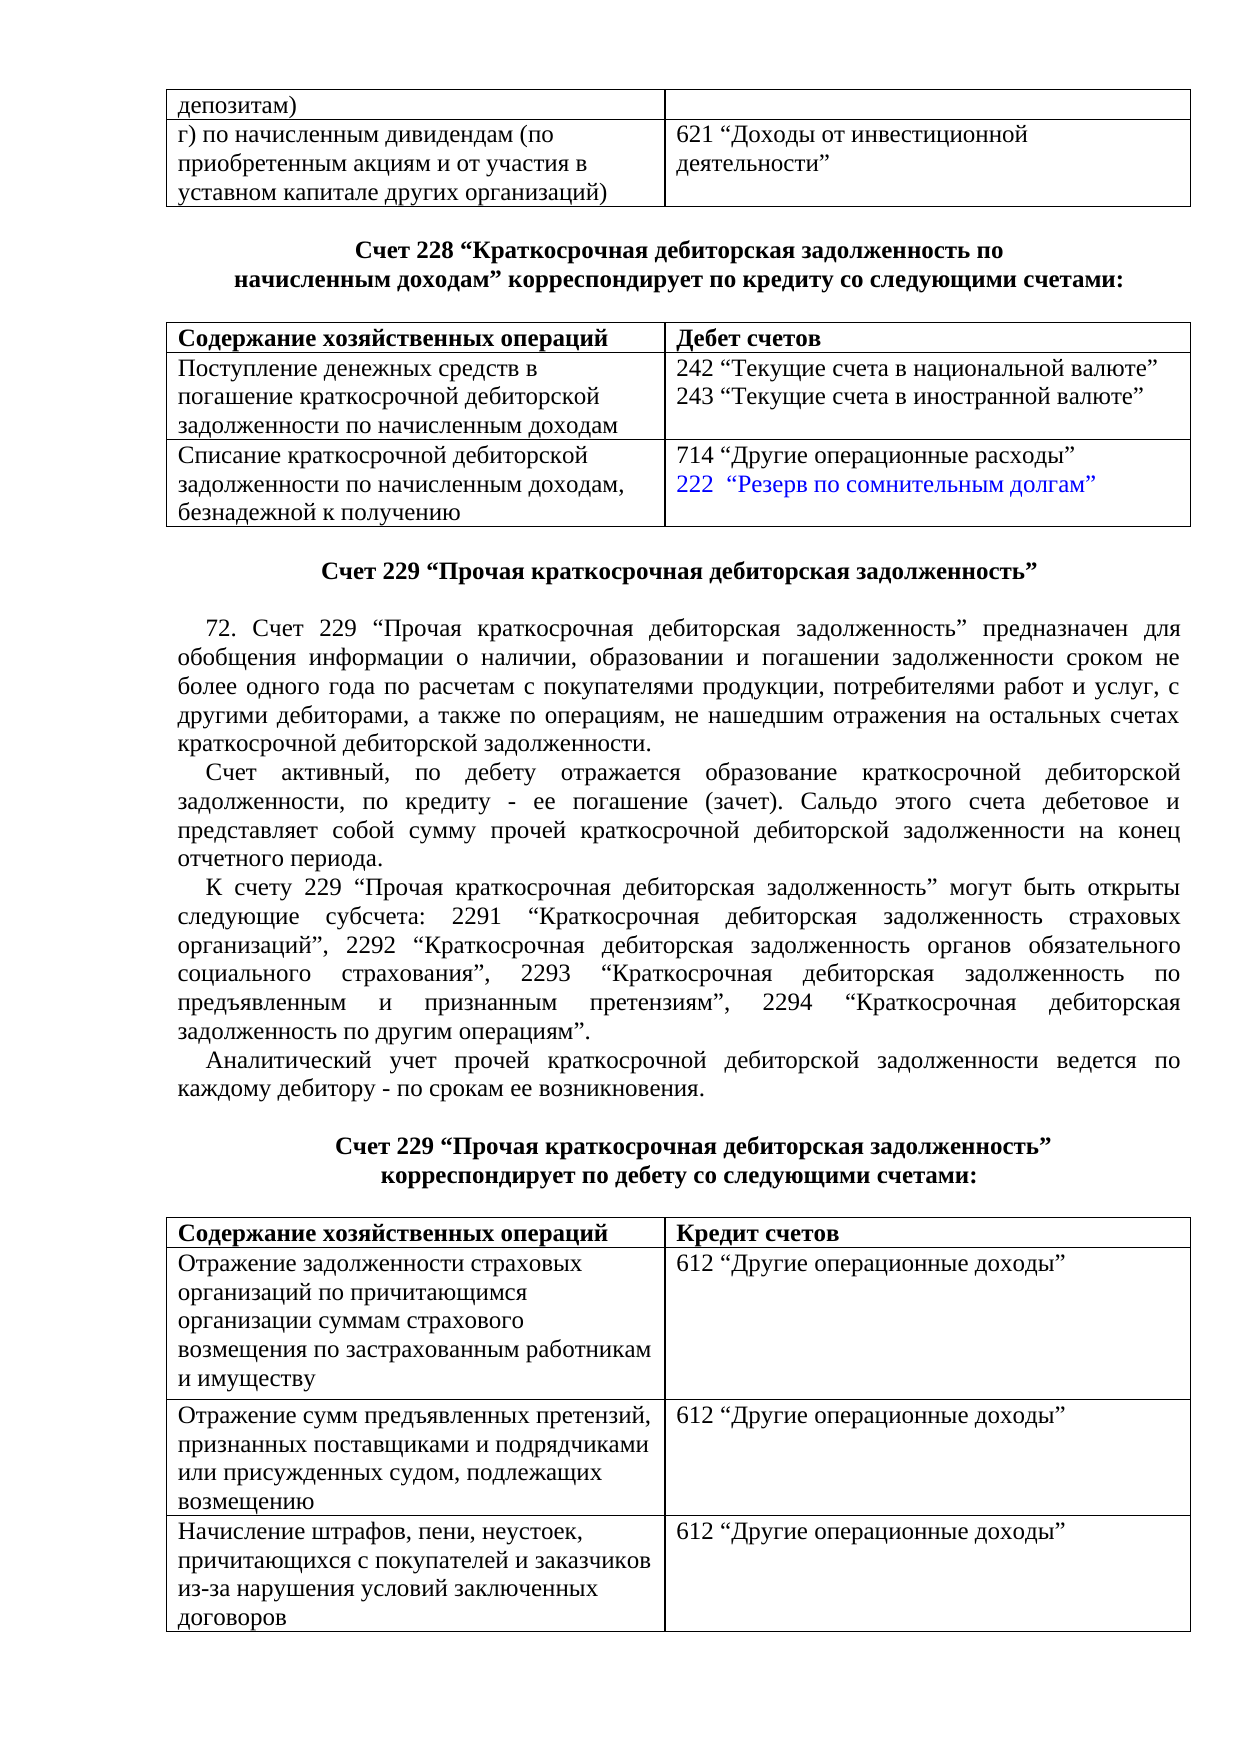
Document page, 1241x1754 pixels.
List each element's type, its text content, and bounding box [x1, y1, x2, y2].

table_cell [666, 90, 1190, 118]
text Аналитический учет прочей краткосрочной дебиторской задолженности ведется по каждому дебитору - по срокам ее возникновения. [177, 1045, 1181, 1102]
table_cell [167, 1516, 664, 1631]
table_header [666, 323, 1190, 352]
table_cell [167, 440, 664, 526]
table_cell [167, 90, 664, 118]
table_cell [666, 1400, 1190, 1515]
text Счет активный, по дебету отражается образование краткосрочной дебиторской задолженности, по кредиту - ее погашение (зачет). Сальдо этого счета дебетовое и представляет собой сумму прочей краткосрочной дебиторской задолженности на конец отчетного периода. [177, 757, 1181, 872]
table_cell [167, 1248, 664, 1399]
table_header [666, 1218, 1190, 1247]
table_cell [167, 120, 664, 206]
text Счет 229 “Прочая краткосрочная дебиторская задолженность” [177, 556, 1181, 585]
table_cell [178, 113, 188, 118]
text начисленным доходам” корреспондирует по кредиту со следующими счетами: [177, 264, 1181, 293]
text корреспондирует по дебету со следующими счетами: [177, 1160, 1181, 1188]
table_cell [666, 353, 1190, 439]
text 72. Счет 229 “Прочая краткосрочная дебиторская задолженность” предназначен для обобщения информации о наличии, образовании и погашении задолженности сроком не более одного года по расчетам с покупателями продукции, потребителями работ и услуг, с другими дебиторами, а также по операциям, не нашедшим отражения на остальных счетах краткосрочной дебиторской задолженности. [177, 613, 1181, 757]
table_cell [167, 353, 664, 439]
text Счет 229 “Прочая краткосрочная дебиторская задолженность” [177, 1131, 1181, 1160]
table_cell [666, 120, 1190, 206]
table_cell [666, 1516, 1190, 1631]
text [177, 236, 1181, 264]
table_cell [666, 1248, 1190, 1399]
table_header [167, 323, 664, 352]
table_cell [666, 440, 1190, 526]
text К счету 229 “Прочая краткосрочная дебиторская задолженность” могут быть открыты следующие субсчета: 2291 “Краткосрочная дебиторская задолженность страховых организаций”, 2292 “Краткосрочная дебиторская задолженность органов обязательного социального страхования”, 2293 “Краткосрочная дебиторская задолженность по предъявленным и признанным претензиям”, 2294 “Краткосрочная дебиторская задолженность по другим операциям”. [177, 872, 1181, 1045]
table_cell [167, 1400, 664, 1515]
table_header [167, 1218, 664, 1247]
